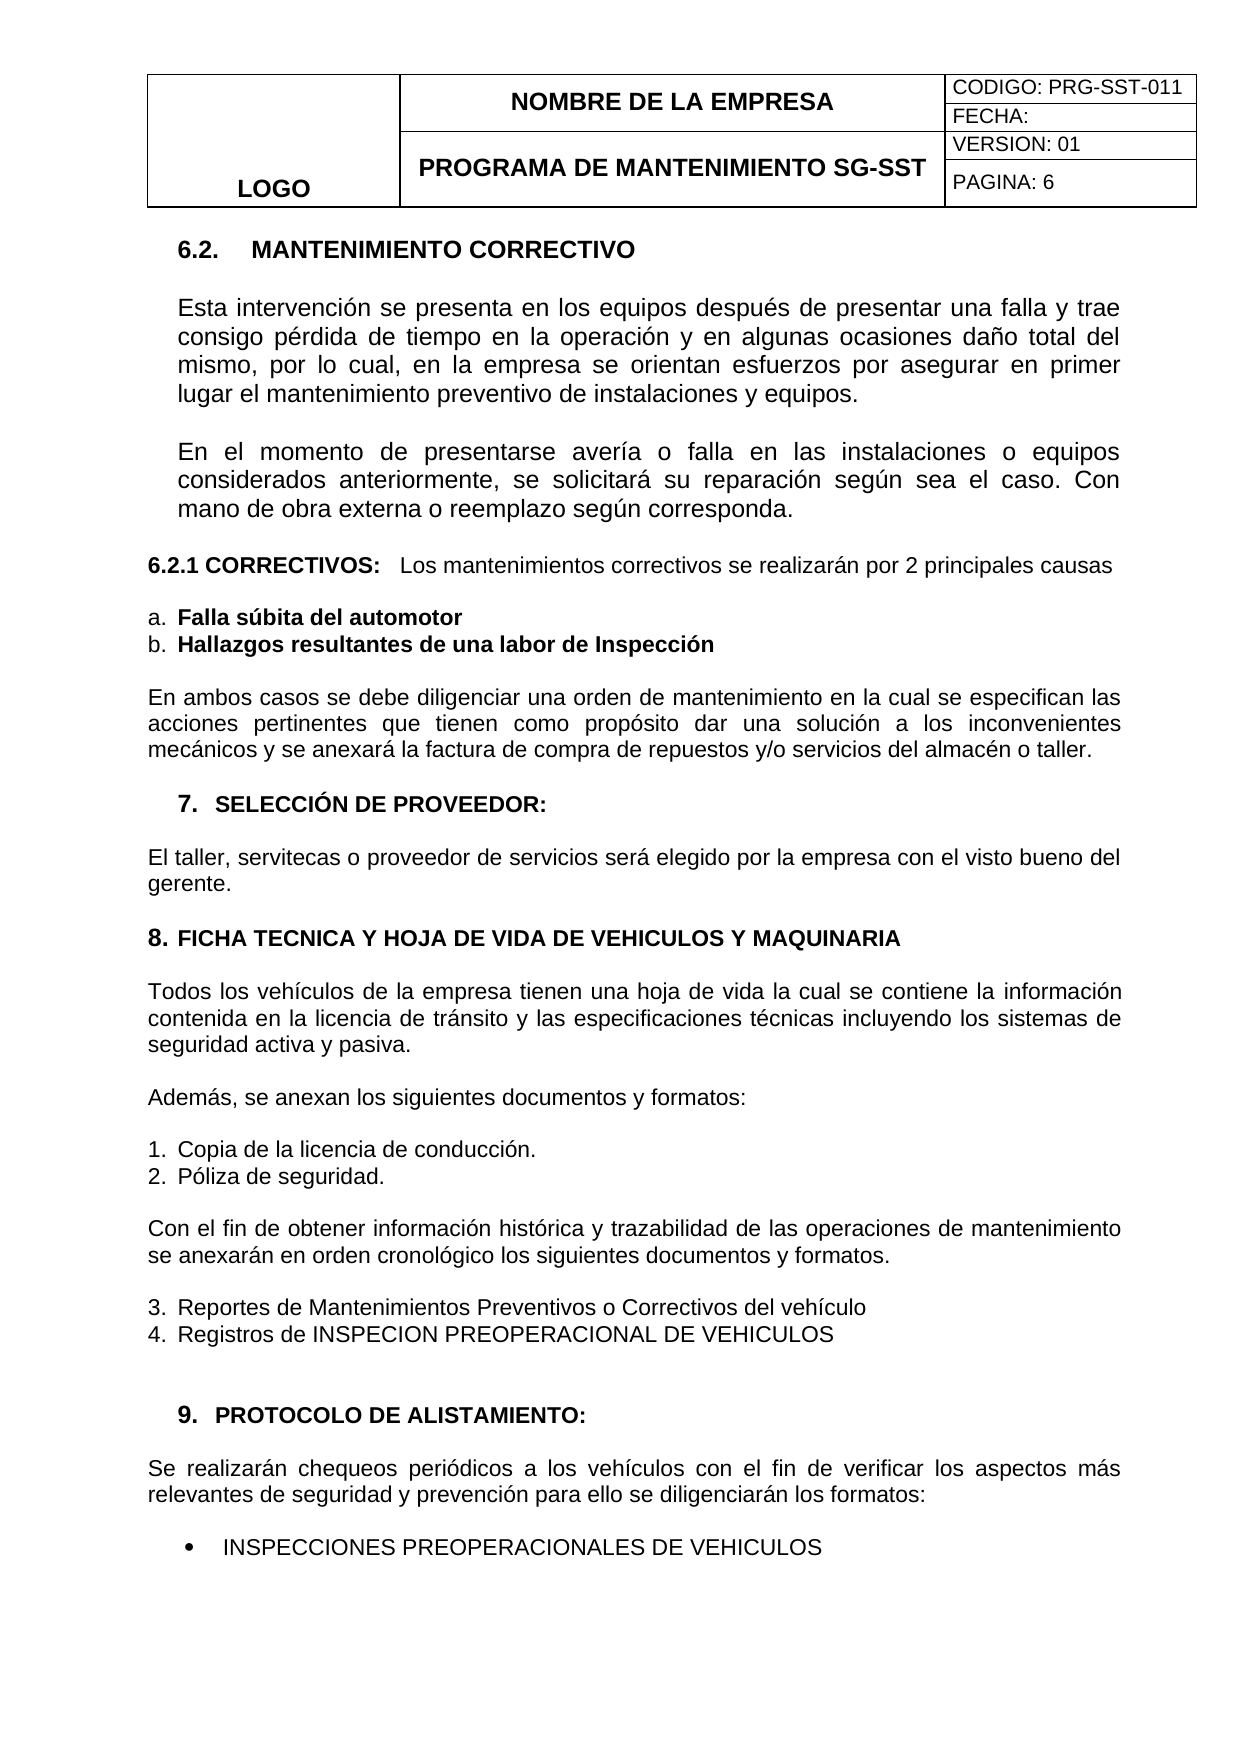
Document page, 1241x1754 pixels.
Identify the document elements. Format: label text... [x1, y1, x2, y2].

list Copia de la licencia de conducción. [148, 1136, 1122, 1163]
text Esta intervención se presenta en los equipos después de presentar una falla y trae consigo pérdida de tiempo en la operación y en algunas ocasiones daño total del mismo, por lo cual, en la empresa se orientan esfuerzos por asegurar en primer lugar el mantenimiento preventivo de instalaciones y equipos. [177, 293, 1122, 408]
list SELECCIÓN DE PROVEEDOR: [177, 789, 1122, 818]
text En ambos casos se debe diligenciar una orden de mantenimiento en la cual se especifican las acciones pertinentes que tienen como propósito dar una solución a los inconvenientes mecánicos y se anexará la factura de compra de repuestos y/o servicios del almacén o taller. [148, 683, 1122, 762]
list Falla súbita del automotor [148, 604, 1122, 631]
list MANTENIMIENTO CORRECTIVO [177, 235, 1122, 264]
list Reportes de Mantenimientos Preventivos o Correctivos del vehículo [148, 1294, 1122, 1321]
text En el momento de presentarse avería o falla en las instalaciones o equipos considerados anteriormente, se solicitará su reparación según sea el caso. Con mano de obra externa o reemplazo según corresponda. [177, 437, 1122, 523]
text Todos los vehículos de la empresa tienen una hoja de vida la cual se contiene la información contenida en la licencia de tránsito y las especificaciones técnicas incluyendo los sistemas de seguridad activa y pasiva. [148, 978, 1122, 1057]
text 6.2.1 CORRECTIVOS: Los mantenimientos correctivos se realizarán por 2 principales causas [148, 552, 1122, 578]
list PROTOCOLO DE ALISTAMIENTO: [177, 1400, 1122, 1428]
list Póliza de seguridad. [148, 1163, 1122, 1189]
text El taller, servitecas o proveedor de servicios será elegido por la empresa con el visto bueno del gerente. [148, 844, 1122, 897]
list INSPECCIONES PREOPERACIONALES DE VEHICULOS [185, 1534, 1122, 1560]
text Se realizarán chequeos periódicos a los vehículos con el fin de verificar los aspectos más relevantes de seguridad y prevención para ello se diligenciarán los formatos: [148, 1455, 1122, 1508]
list Hallazgos resultantes de una labor de Inspección [148, 631, 1122, 657]
text Con el fin de obtener información histórica y trazabilidad de las operaciones de mantenimiento se anexarán en orden cronológico los siguientes documentos y formatos. [148, 1215, 1122, 1268]
text Además, se anexan los siguientes documentos y formatos: [148, 1083, 1122, 1110]
list Registros de INSPECION PREOPERACIONAL DE VEHICULOS [148, 1321, 1122, 1347]
list FICHA TECNICA Y HOJA DE VIDA DE VEHICULOS Y MAQUINARIA [148, 923, 1122, 952]
